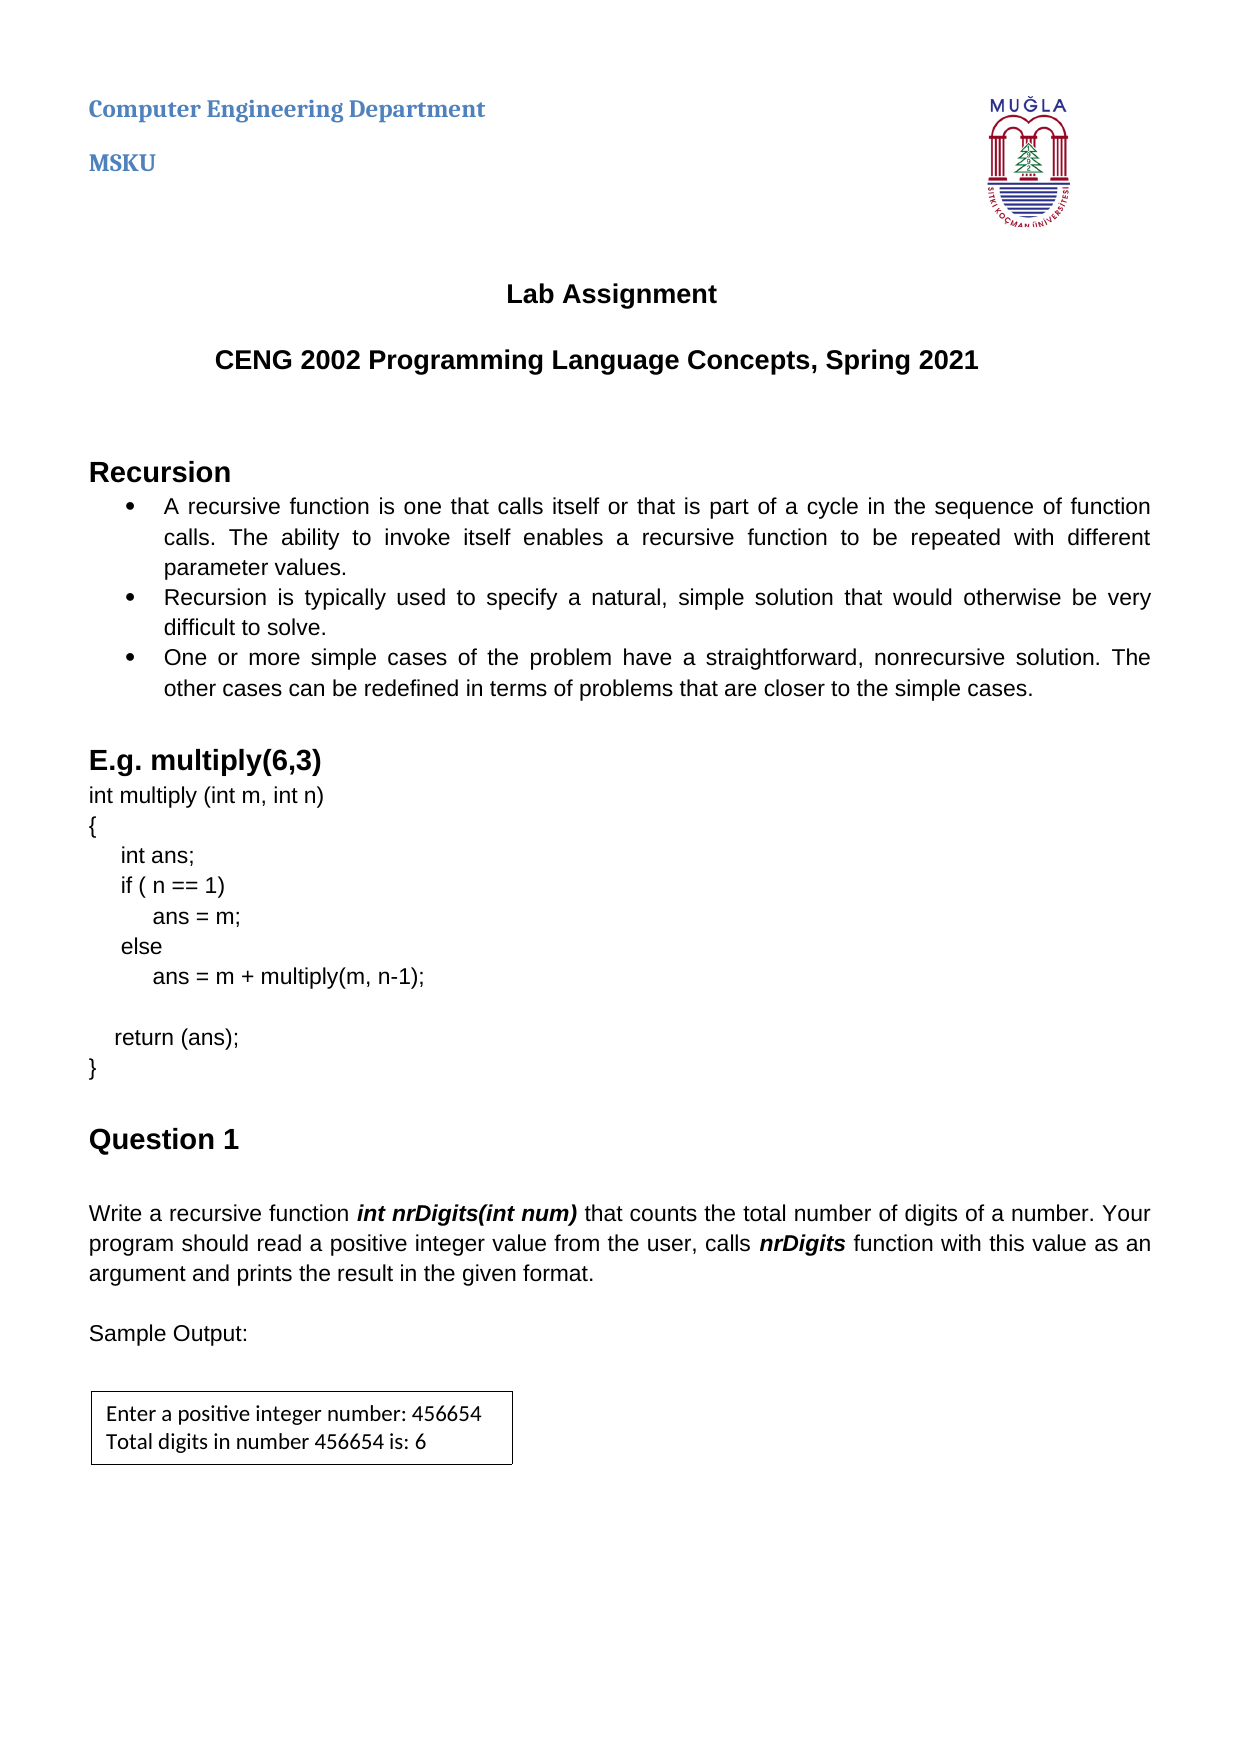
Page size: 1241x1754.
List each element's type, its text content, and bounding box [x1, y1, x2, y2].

text ans = m; [89, 903, 1152, 929]
text CENG 2002 Programming Language Concepts, Spring 2021 [89, 344, 1152, 376]
list One or more simple cases of the problem have a straightforward, nonrecursive solution. The other cases can be redefined in terms of problems that are closer to the simple cases. [126, 644, 1152, 701]
text int ans; [89, 842, 1152, 868]
text Sample Output: [89, 1320, 1152, 1347]
text E.g. multiply(6,3) [89, 743, 1152, 777]
text if ( n == 1) [89, 872, 1152, 899]
text Lab Assignment [89, 285, 1134, 308]
text ans = m + multiply(m, n-1); [89, 963, 1152, 989]
picture [982, 95, 1071, 227]
text { [89, 812, 1152, 838]
text Question 1 [89, 1122, 1152, 1156]
text else [89, 933, 1152, 959]
text Write a recursive function int nrDigits(int num) that counts the total number of digits of a number. Your program should read a positive integer value from the user, calls nrDigits function with this value as an argument and prints the result in the given format. [89, 1199, 1152, 1286]
text return (ans); [89, 1023, 1152, 1050]
text } [89, 1054, 1152, 1080]
text int multiply (int m, int n) [89, 782, 1152, 808]
text Recursion [89, 455, 1152, 488]
list A recursive function is one that calls itself or that is part of a cycle in the sequence of function calls. The ability to invoke itself enables a recursive function to be repeated with different parameter values. [126, 493, 1152, 580]
list Recursion is typically used to specify a natural, simple solution that would otherwise be very difficult to solve. [126, 584, 1152, 640]
